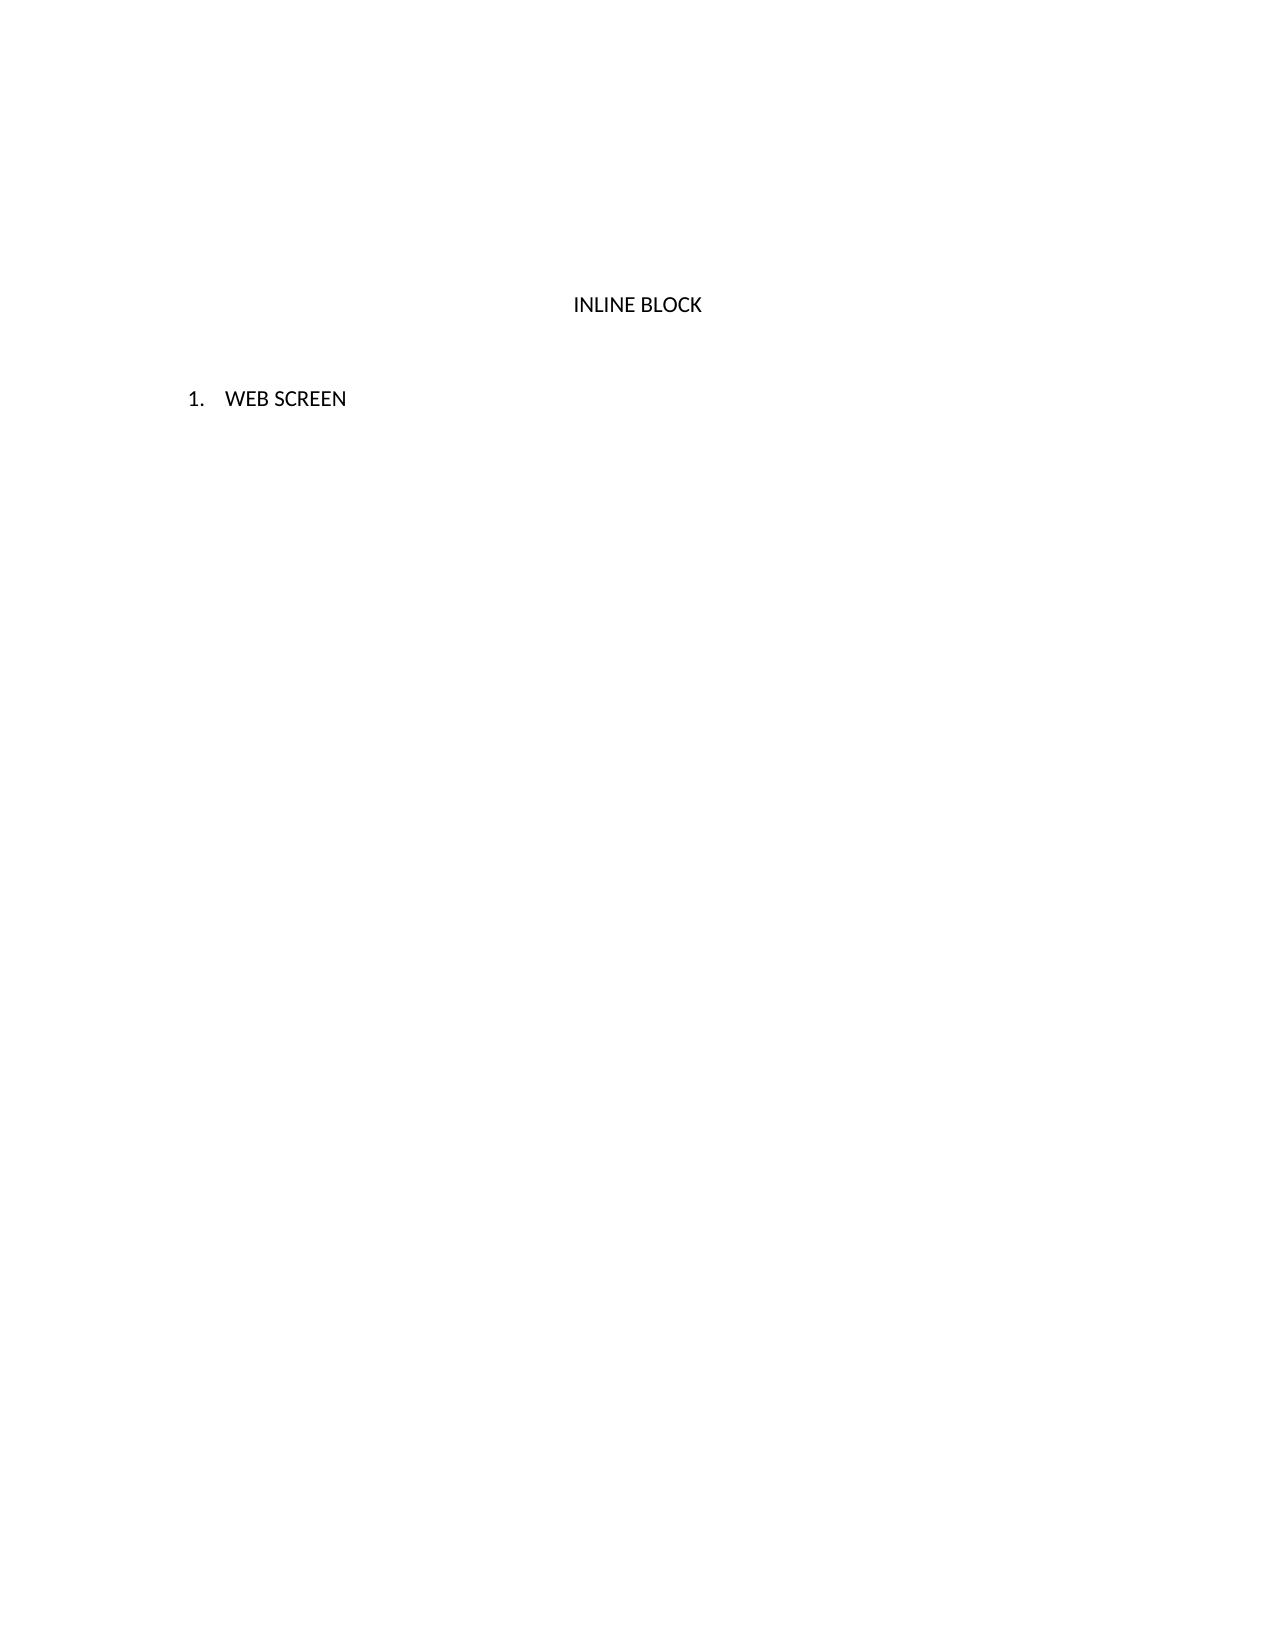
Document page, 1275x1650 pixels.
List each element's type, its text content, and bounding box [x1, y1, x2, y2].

text INLINE BLOCK [150, 291, 1125, 319]
list WEB SCREEN [187, 384, 1125, 412]
